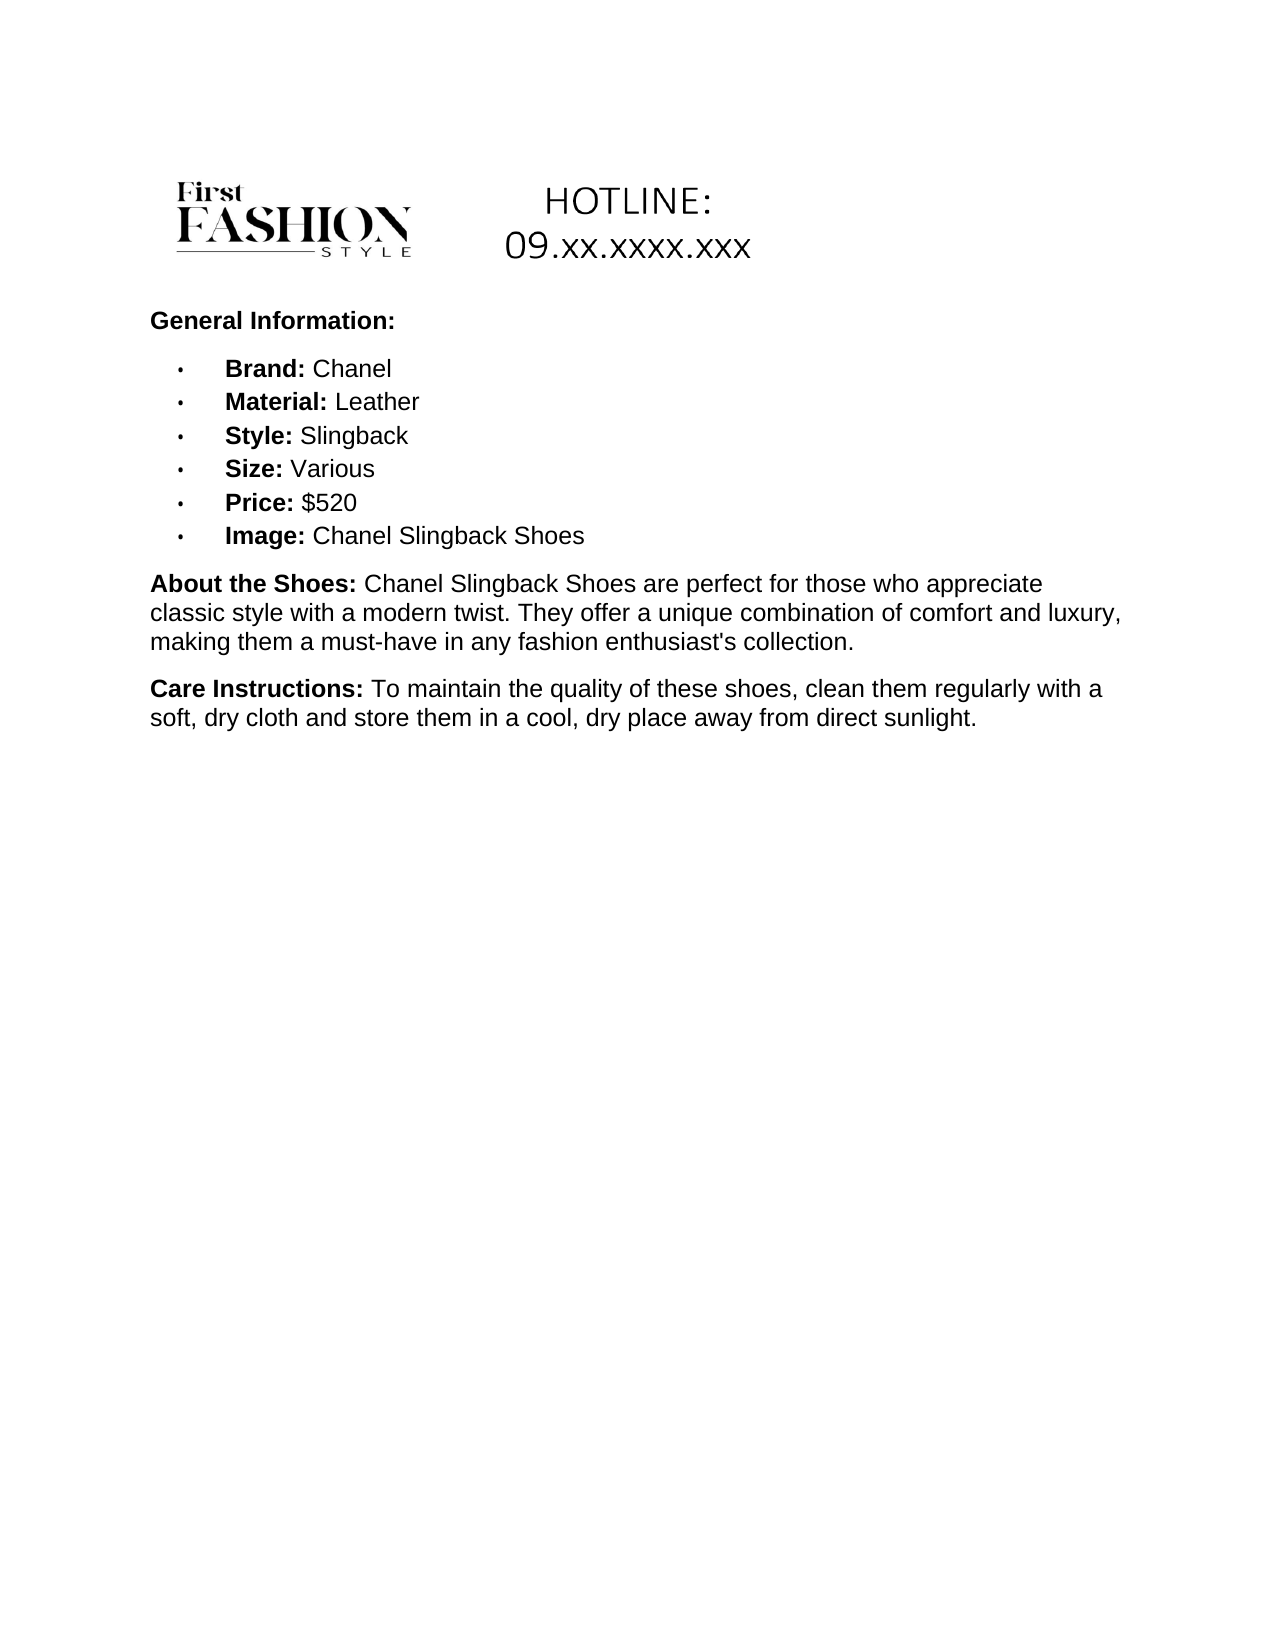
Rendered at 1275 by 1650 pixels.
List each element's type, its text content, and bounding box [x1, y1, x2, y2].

list Brand: Chanel [175, 354, 1125, 383]
text About the Shoes: Chanel Slingback Shoes are perfect for those who appreciate classic style with a modern twist. They offer a unique combination of comfort and luxury, making them a must-have in any fashion enthusiast's collection. [150, 569, 1125, 656]
list Material: Leather [175, 387, 1125, 417]
text General Information: [150, 306, 1125, 335]
list Price: $520 [175, 488, 1125, 517]
list Size: Various [175, 454, 1125, 484]
picture [150, 150, 810, 288]
list Style: Slingback [175, 421, 1125, 450]
text Care Instructions: To maintain the quality of these shoes, clean them regularly with a soft, dry cloth and store them in a cool, dry place away from direct sunlight. [150, 674, 1125, 732]
list Image: Chanel Slingback Shoes [175, 521, 1125, 551]
